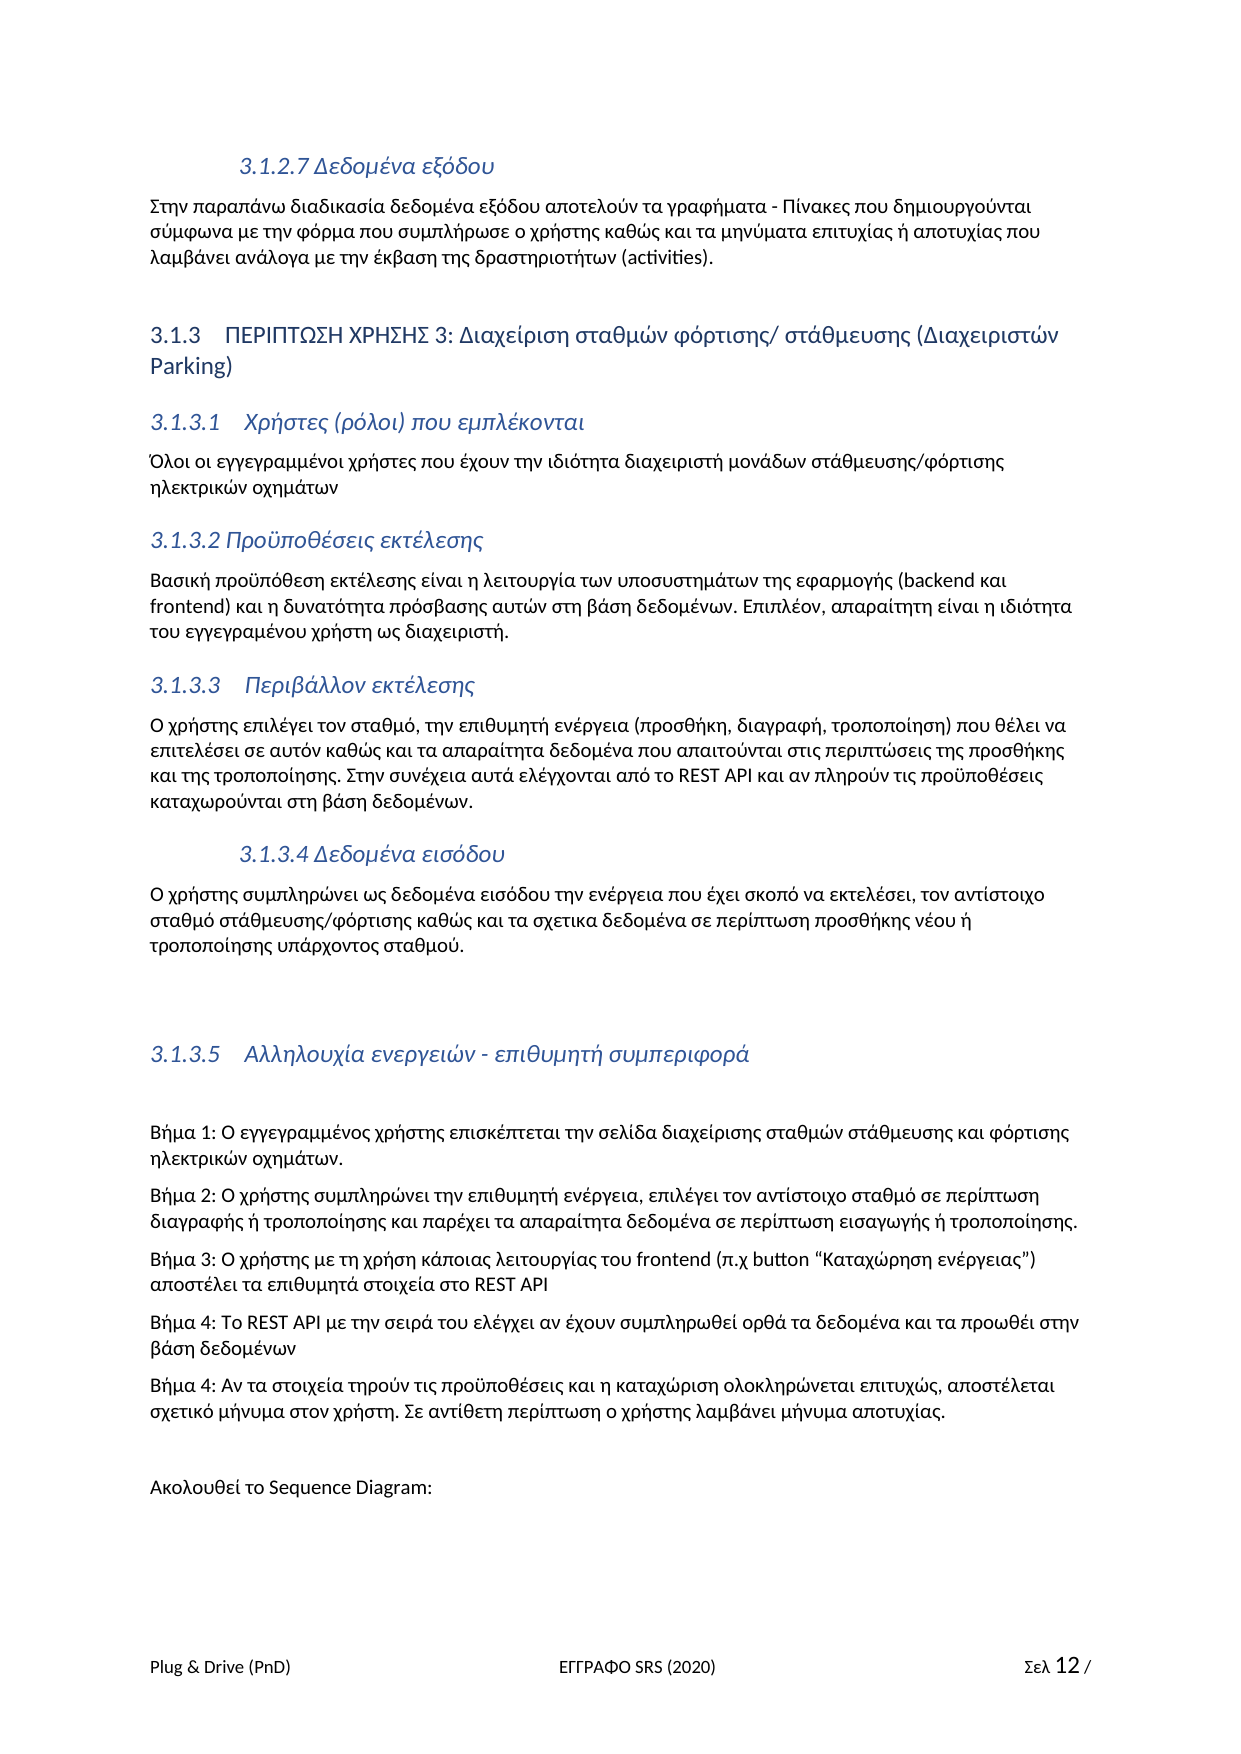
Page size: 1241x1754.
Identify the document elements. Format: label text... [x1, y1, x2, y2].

text Όλοι οι εγγεγραμμένοι χρήστες που έχουν την ιδιότητα διαχειριστή μονάδων στάθμευσης/φόρτισης ηλεκτρικών οχημάτων [150, 449, 1090, 499]
text Βήμα 4: Αν τα στοιχεία τηρούν τις προϋποθέσεις και η καταχώριση ολοκληρώνεται επιτυχώς, αποστέλεται σχετικό μήνυμα στον χρήστη. Σε αντίθετη περίπτωση ο χρήστης λαμβάνει μήνυμα αποτυχίας. [150, 1373, 1090, 1423]
subtitle 3.1.3 ΠΕΡΙΠΤΩΣΗ ΧΡΗΣΗΣ 3: Διαχείριση σταθμών φόρτισης/ στάθμευσης (Διαχειριστών Parking) [150, 320, 1090, 381]
subtitle 3.1.3.5 Αλληλουχία ενεργειών - επιθυμητή συμπεριφορά [150, 1038, 1090, 1069]
text Βήμα 3: Ο χρήστης με τη χρήση κάποιας λειτουργίας του frontend (π.χ button “Καταχώρηση ενέργειας”) αποστέλει τα επιθυμητά στοιχεία στο REST API [150, 1246, 1090, 1297]
text Ο χρήστης επιλέγει τον σταθμό, την επιθυμητή ενέργεια (προσθήκη, διαγραφή, τροποποίηση) που θέλει να επιτελέσει σε αυτόν καθώς και τα απαραίτητα δεδομένα που απαιτούνται στις περιπτώσεις της προσθήκης και της τροποποίησης. Στην συνέχεια αυτά ελέγχονται από το REST API και αν πληρούν τις προϋποθέσεις καταχωρούνται στη βάση δεδομένων. [150, 712, 1090, 813]
subtitle 3.1.2.7 Δεδομένα εξόδου [239, 150, 1090, 181]
text Ακολουθεί το Sequence Diagram: [150, 1474, 1090, 1499]
subtitle 3.1.3.2 Προϋποθέσεις εκτέλεσης [150, 524, 1090, 555]
subtitle 3.1.3.4 Δεδομένα εισόδου [239, 838, 1090, 869]
text Βασική προϋπόθεση εκτέλεσης είναι η λειτουργία των υποσυστημάτων της εφαρμογής (backend και frontend) και η δυνατότητα πρόσβασης αυτών στη βάση δεδομένων. Επιπλέον, απαραίτητη είναι η ιδιότητα του εγγεγραμένου χρήστη ως διαχειριστή. [150, 568, 1090, 644]
subtitle 3.1.3.1 Χρήστες (ρόλοι) που εμπλέκονται [150, 406, 1090, 436]
text Βήμα 2: Ο χρήστης συμπληρώνει την επιθυμητή ενέργεια, επιλέγει τον αντίστοιχο σταθμό σε περίπτωση διαγραφής ή τροποποίησης και παρέχει τα απαραίτητα δεδομένα σε περίπτωση εισαγωγής ή τροποποίησης. [150, 1183, 1090, 1233]
subtitle 3.1.3.3 Περιβάλλον εκτέλεσης [150, 669, 1090, 699]
text Βήμα 1: Ο εγγεγραμμένος χρήστης επισκέπτεται την σελίδα διαχείρισης σταθμών στάθμευσης και φόρτισης ηλεκτρικών οχημάτων. [150, 1119, 1090, 1170]
text Ο χρήστης συμπληρώνει ως δεδομένα εισόδου την ενέργεια που έχει σκοπό να εκτελέσει, τον αντίστοιχο σταθμό στάθμευσης/φόρτισης καθώς και τα σχετικα δεδομένα σε περίπτωση προσθήκης νέου ή τροποποίησης υπάρχοντος σταθμού. [150, 882, 1090, 958]
text Στην παραπάνω διαδικασία δεδομένα εξόδου αποτελούν τα γραφήματα - Πίνακες που δημιουργούνται σύμφωνα με την φόρμα που συμπλήρωσε ο χρήστης καθώς και τα μηνύματα επιτυχίας ή αποτυχίας που λαμβάνει ανάλογα με την έκβαση της δραστηριοτήτων (activities). [150, 193, 1090, 269]
text Βήμα 4: Το REST API με την σειρά του ελέγχει αν έχουν συμπληρωθεί ορθά τα δεδομένα και τα προωθέι στην βάση δεδομένων [150, 1309, 1090, 1360]
